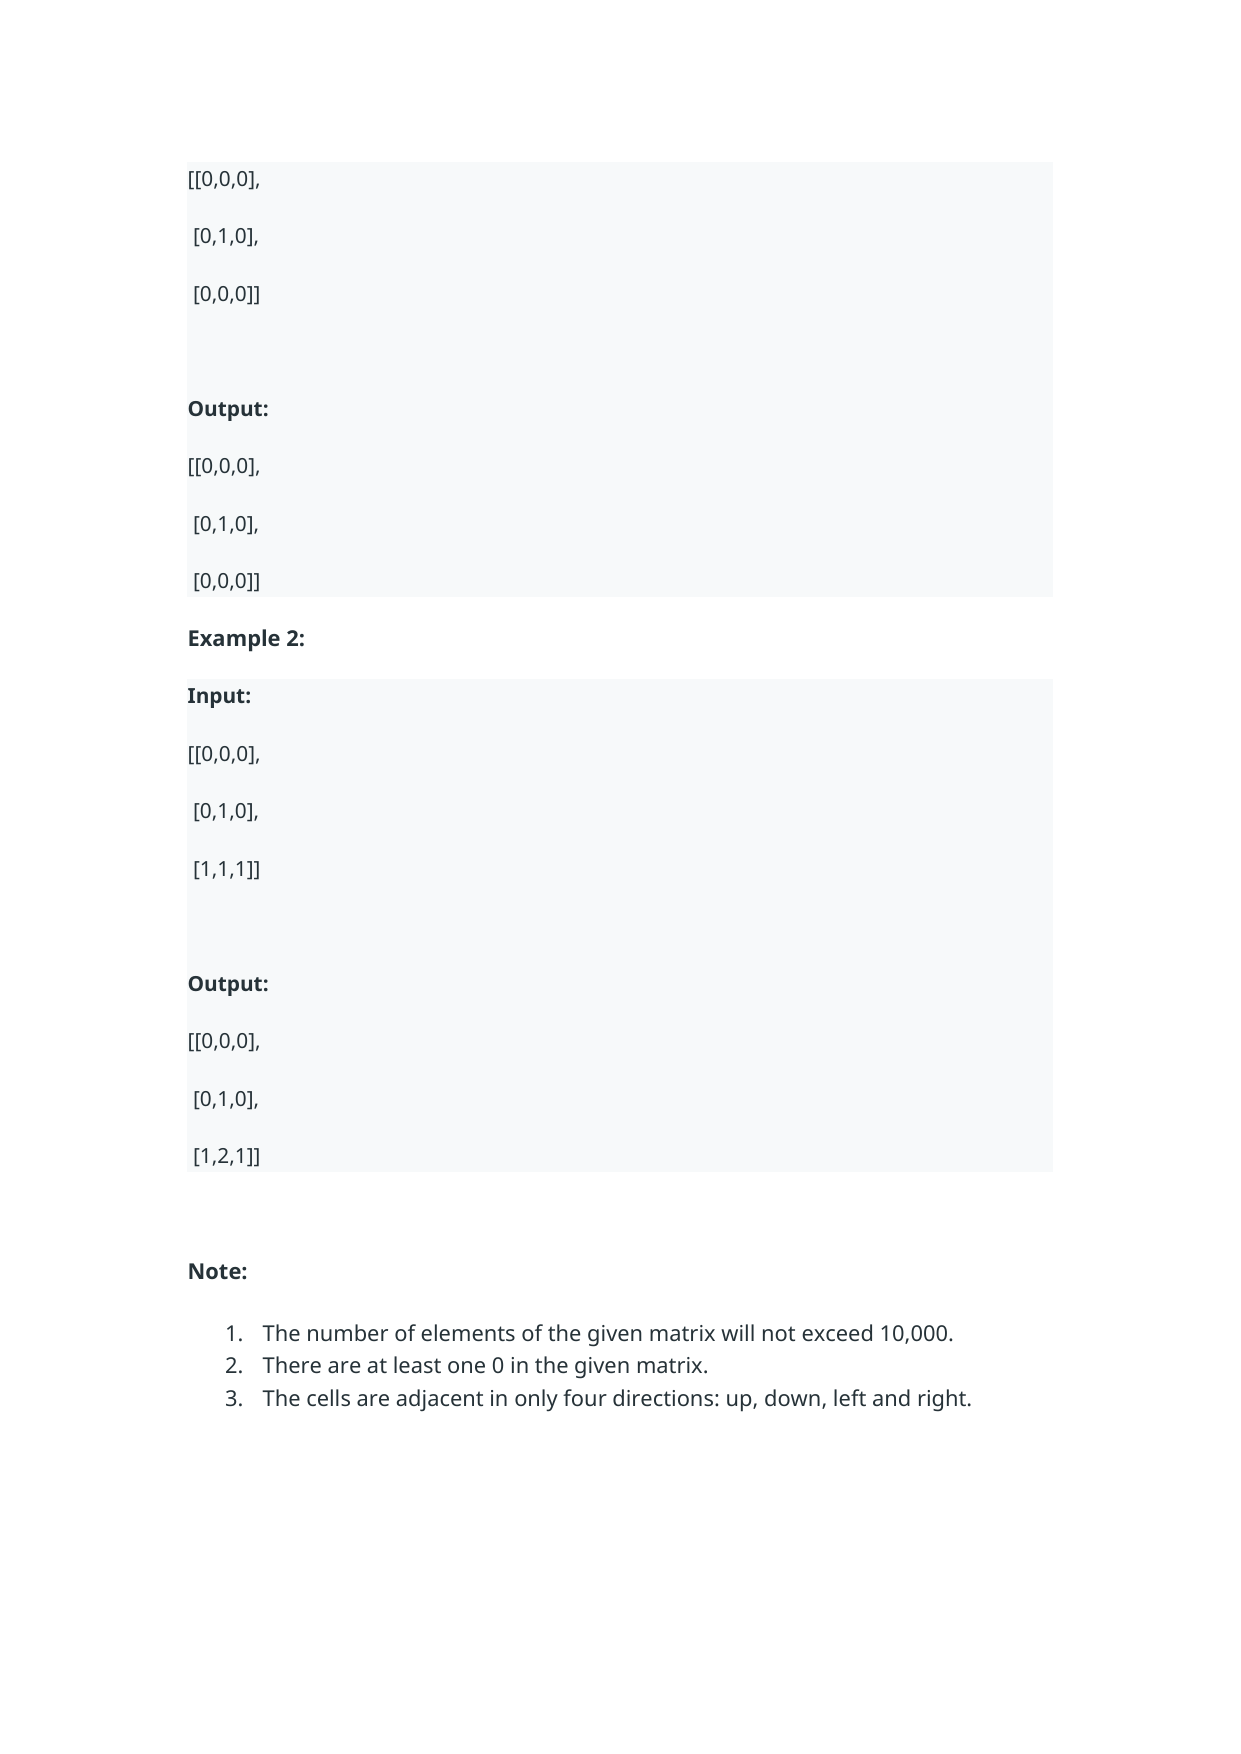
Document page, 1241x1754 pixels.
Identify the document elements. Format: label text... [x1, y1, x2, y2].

text [[0,0,0], [187, 737, 1053, 769]
text Output: [187, 392, 1053, 424]
text [0,0,0]] [187, 564, 1053, 597]
text [0,1,0], [187, 507, 1053, 539]
text Note: [187, 1254, 1053, 1287]
text Output: [187, 967, 1053, 999]
text [0,1,0], [187, 794, 1053, 827]
text [1,2,1]] [187, 1139, 1053, 1172]
list There are at least one 0 in the given matrix. [225, 1349, 1053, 1381]
text [[0,0,0], [187, 449, 1053, 482]
list The number of elements of the given matrix will not exceed 10,000. [225, 1316, 1053, 1349]
text [0,1,0], [187, 1082, 1053, 1114]
text [[0,0,0], [187, 1024, 1053, 1057]
text Input: [187, 679, 1053, 712]
text [0,0,0]] [187, 277, 1053, 309]
list The cells are adjacent in only four directions: up, down, left and right. [225, 1381, 1053, 1414]
text [0,1,0], [187, 219, 1053, 252]
text [1,1,1]] [187, 852, 1053, 884]
text [[0,0,0], [187, 162, 1053, 194]
text Example 2: [187, 622, 1053, 654]
